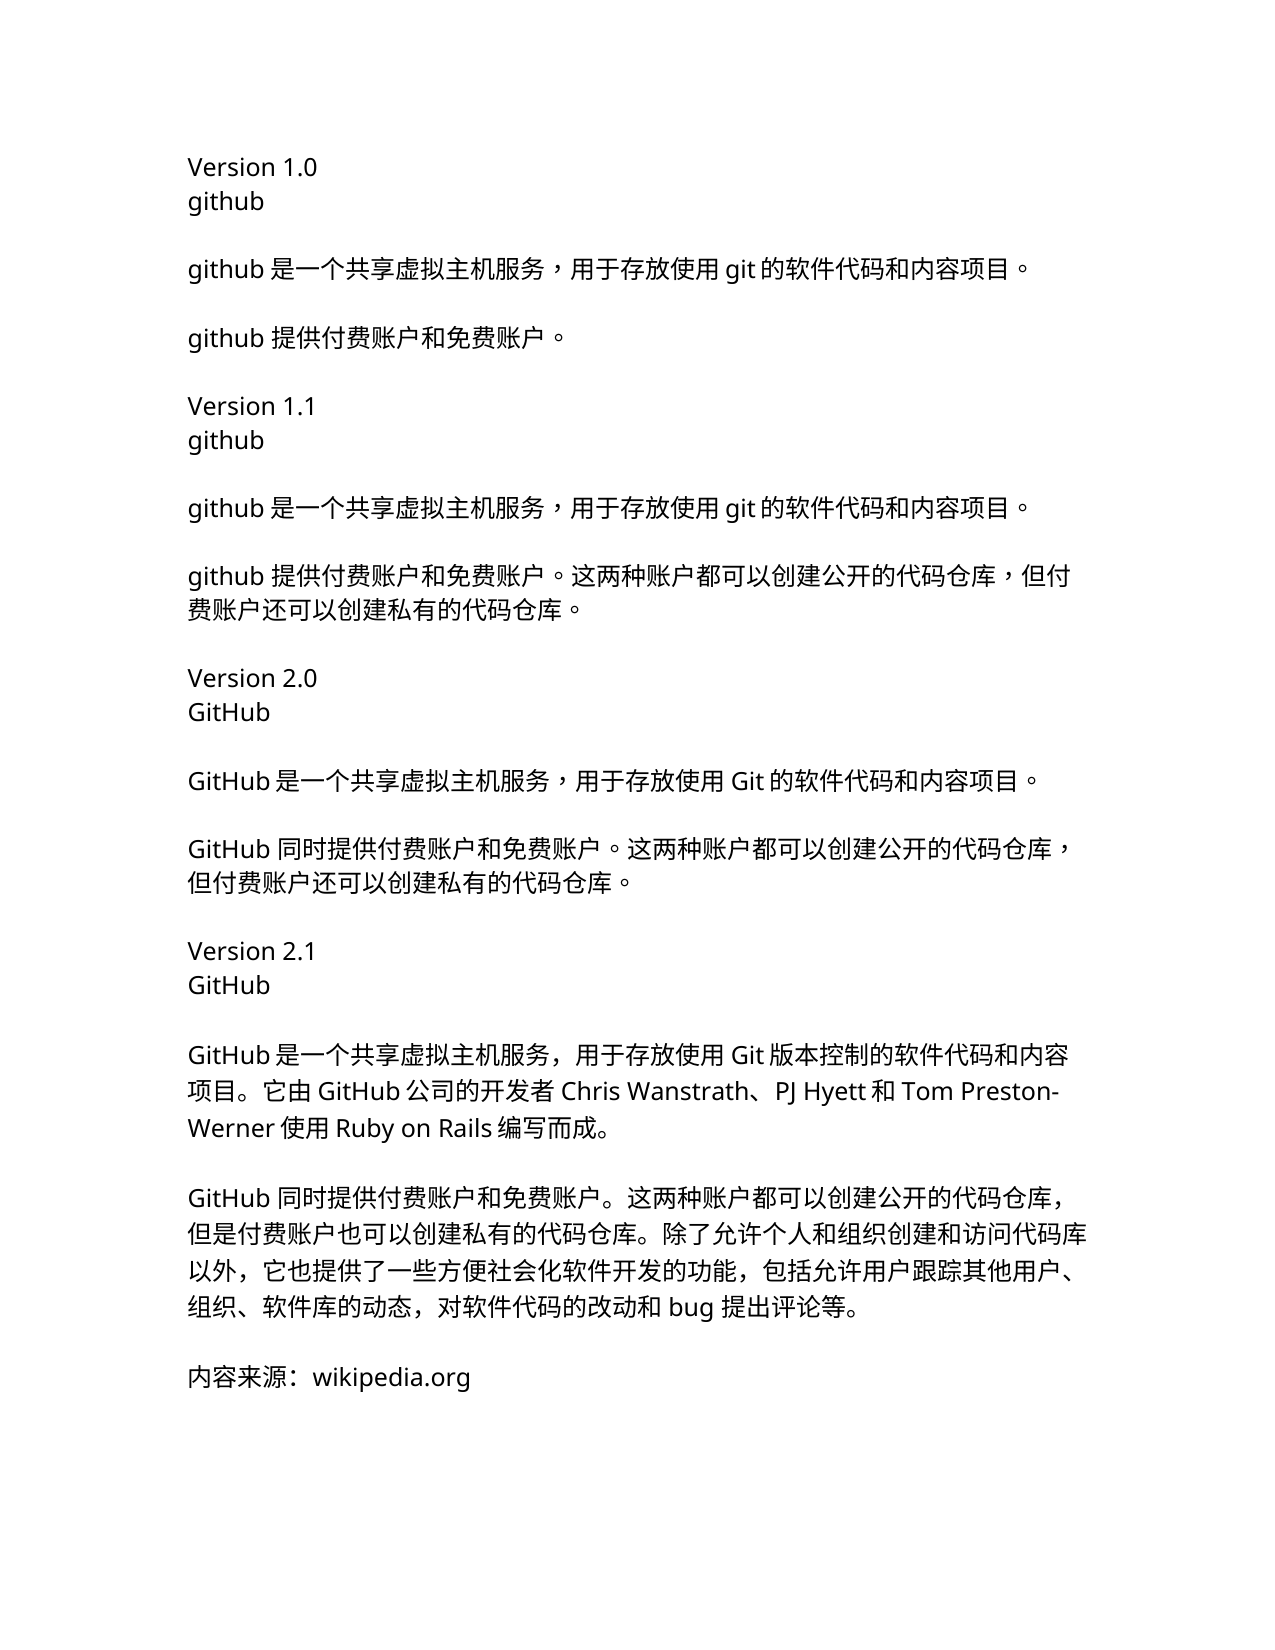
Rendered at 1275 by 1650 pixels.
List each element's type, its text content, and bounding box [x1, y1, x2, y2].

text 内容来源：wikipedia.org [187, 1357, 1087, 1394]
text Version 2.0 [187, 661, 1087, 695]
text github [187, 422, 1087, 457]
text GitHub是一个共享虚拟主机服务，用于存放使用Git的软件代码和内容项目。 [187, 763, 1087, 797]
text github 提供付费账户和免费账户。这两种账户都可以创建公开的代码仓库，但付费账户还可以创建私有的代码仓库。 [187, 559, 1087, 627]
text GitHub [187, 695, 1087, 729]
text GitHub 同时提供付费账户和免费账户。这两种账户都可以创建公开的代码仓库，但付费账户还可以创建私有的代码仓库。 [187, 831, 1087, 899]
text GitHub [187, 967, 1087, 1002]
text Version 2.1 [187, 933, 1087, 967]
text GitHub 同时提供付费账户和免费账户。这两种账户都可以创建公开的代码仓库，但是付费账户也可以创建私有的代码仓库。除了允许个人和组织创建和访问代码库以外，它也提供了一些方便社会化软件开发的功能，包括允许用户跟踪其他用户、组织、软件库的动态，对软件代码的改动和 bug 提出评论等。 [187, 1178, 1087, 1323]
text Version 1.0 [187, 150, 1087, 184]
text github是一个共享虚拟主机服务，用于存放使用git的软件代码和内容项目。 [187, 491, 1087, 525]
text github [187, 184, 1087, 218]
text Version 1.1 [187, 388, 1087, 422]
text GitHub是一个共享虚拟主机服务，用于存放使用Git版本控制的软件代码和内容项目。它由GitHub公司的开发者Chris Wanstrath、PJ Hyett和Tom Preston-Werner使用Ruby on Rails编写而成。 [187, 1036, 1087, 1144]
text github是一个共享虚拟主机服务，用于存放使用git的软件代码和内容项目。 [187, 252, 1087, 286]
text github 提供付费账户和免费账户。 [187, 320, 1087, 354]
